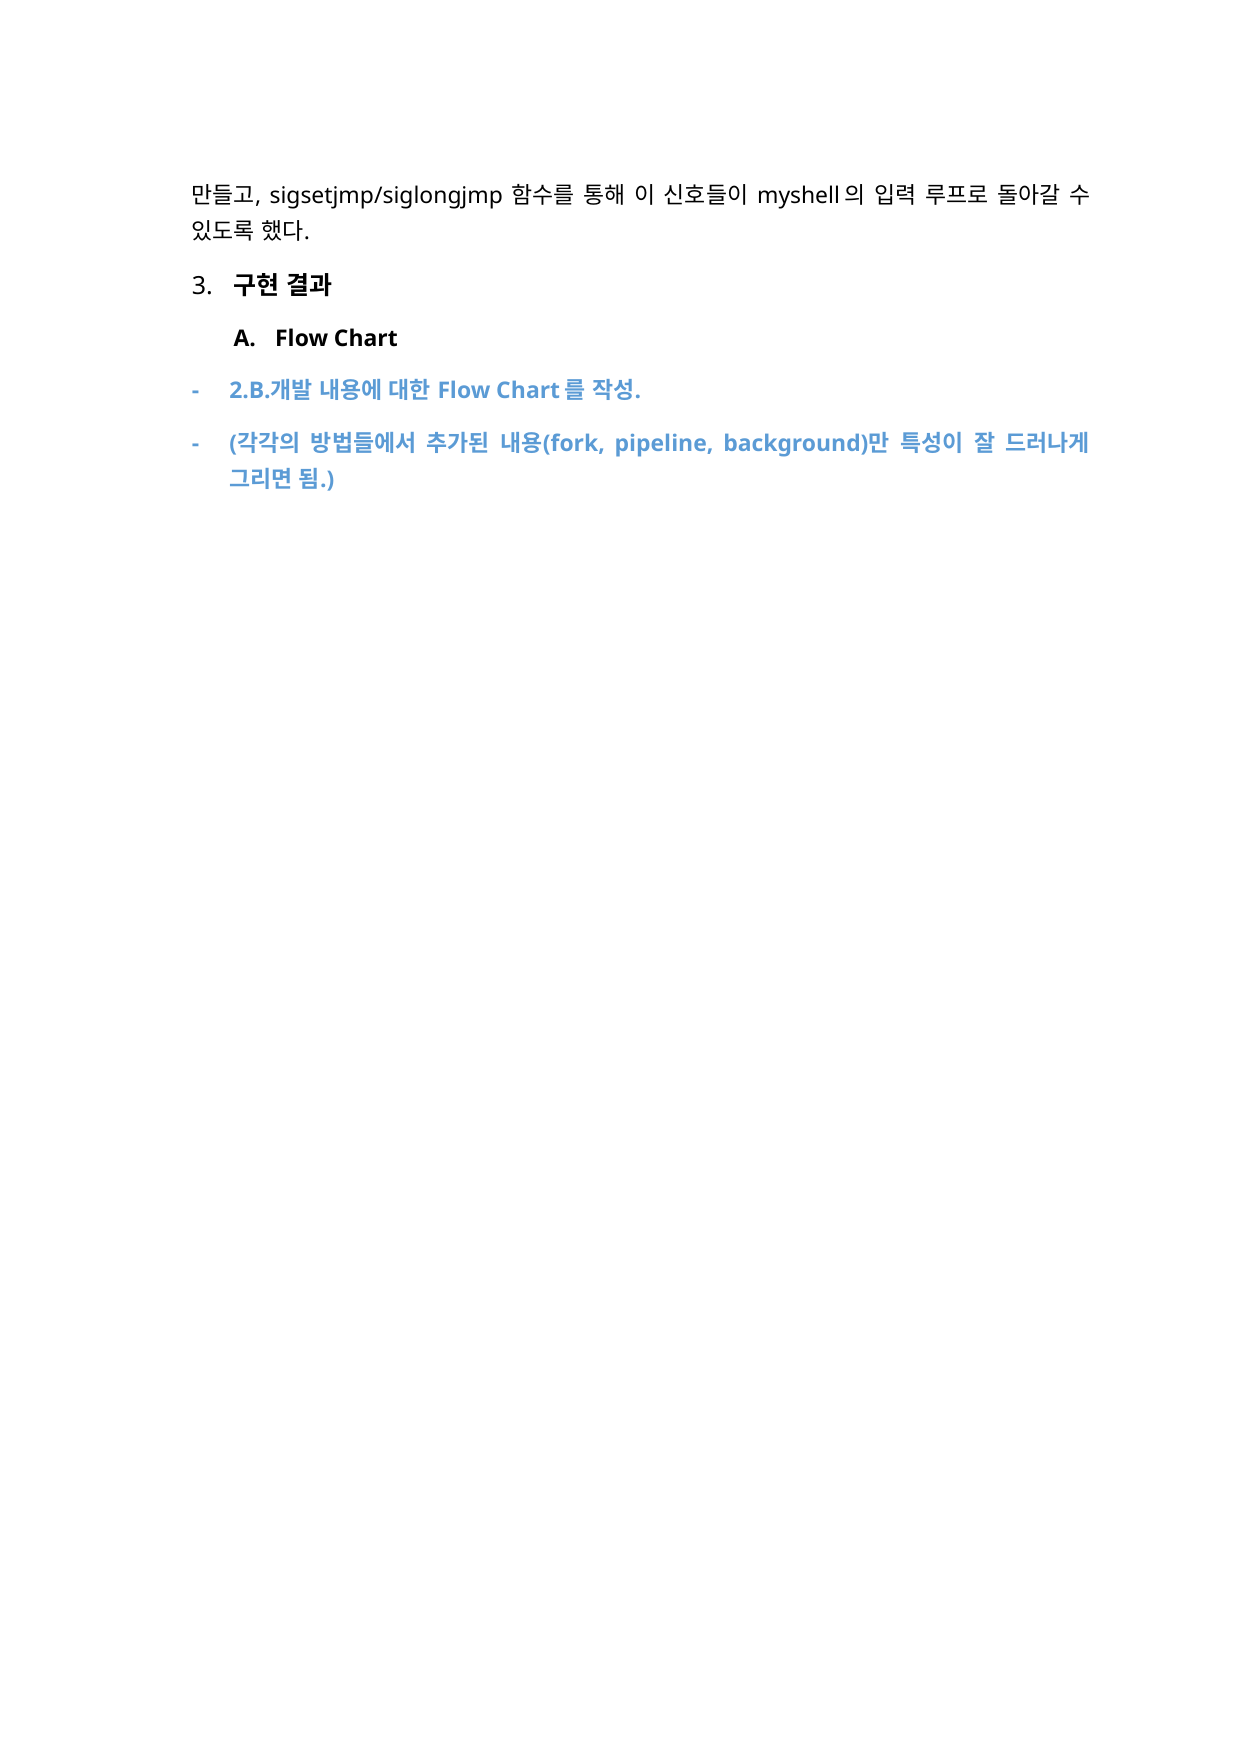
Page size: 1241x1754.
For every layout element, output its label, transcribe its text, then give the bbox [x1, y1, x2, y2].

list 2.B.개발 내용에 대한 Flow Chart를 작성. [192, 372, 1090, 405]
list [192, 177, 1090, 246]
list Flow Chart [233, 321, 1090, 353]
list (각각의 방법들에서 추가된 내용(fork, pipeline, background)만 특성이 잘 드러나게 그리면 됨.) [192, 424, 1090, 494]
list 구현 결과 [192, 266, 1090, 302]
